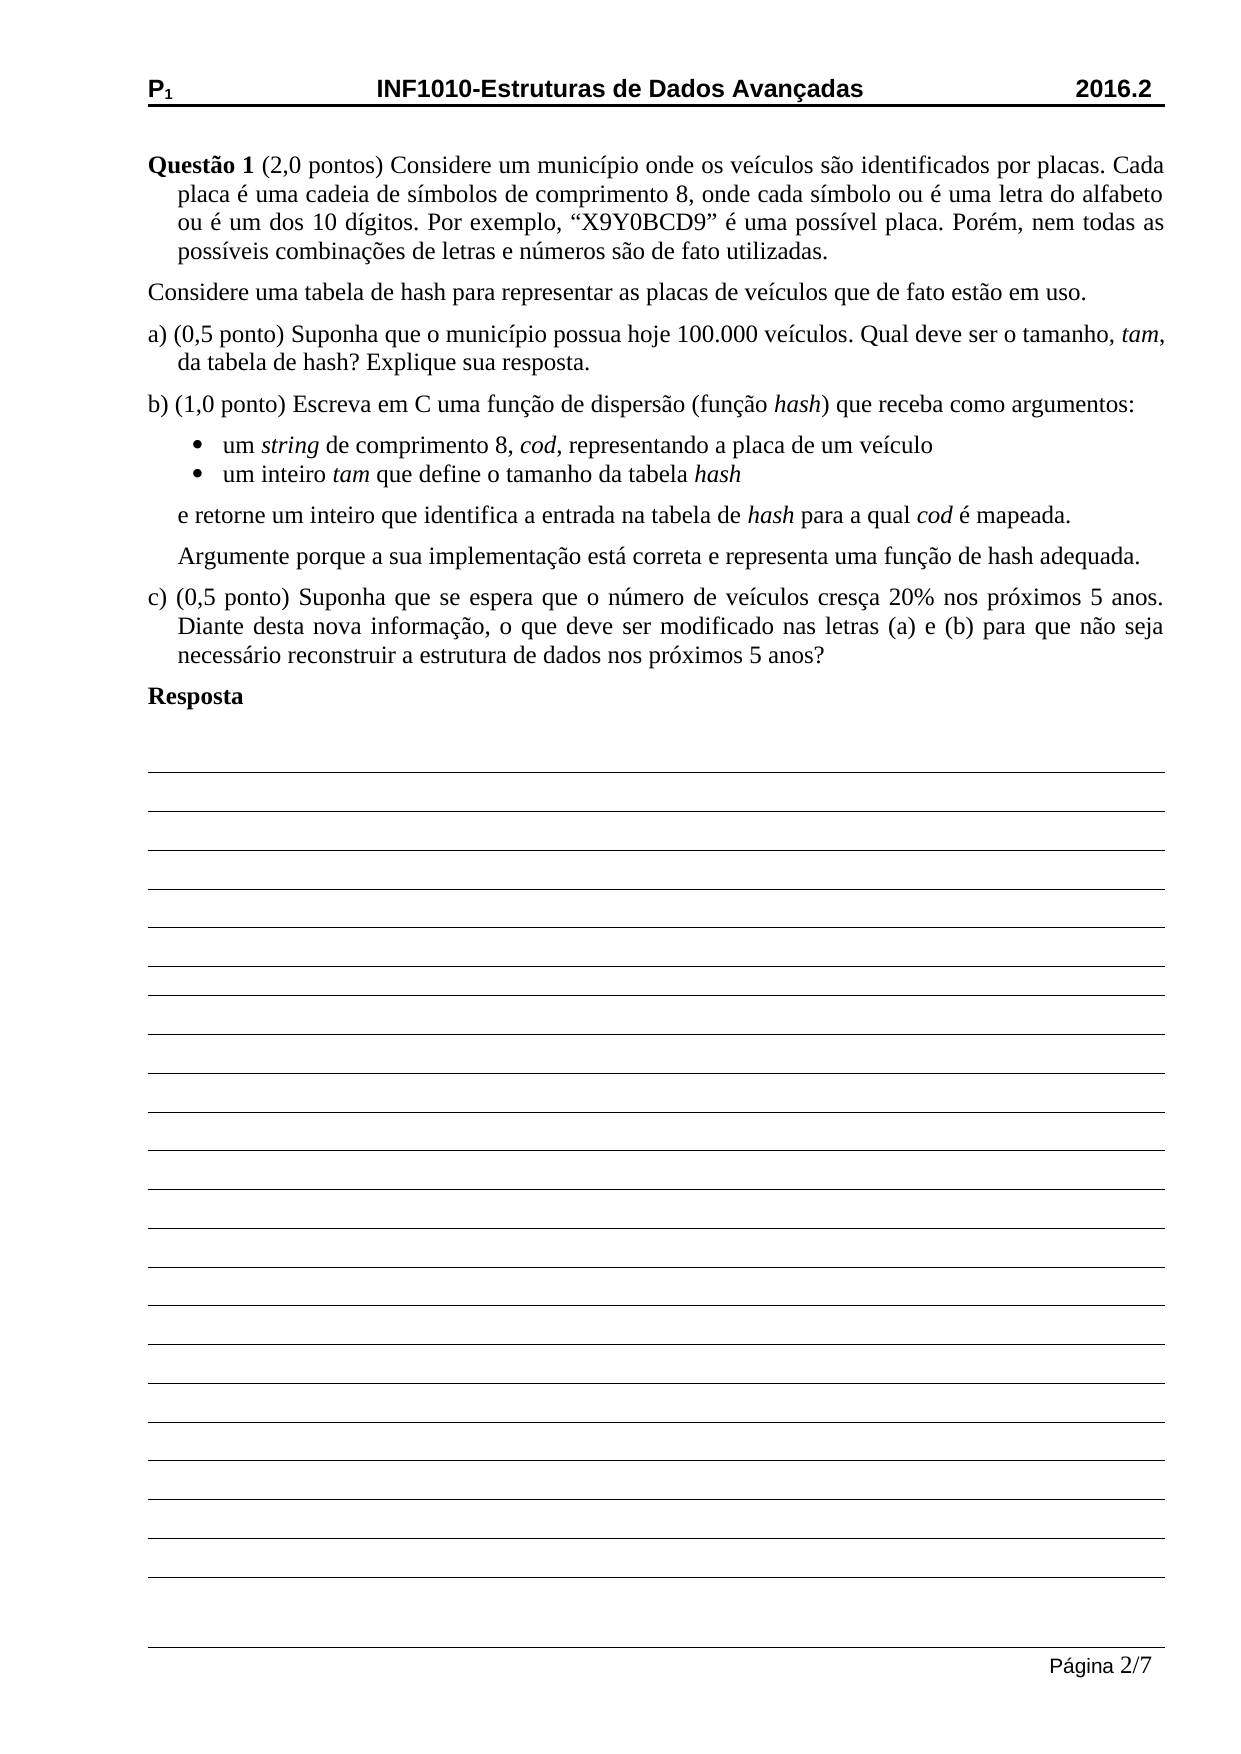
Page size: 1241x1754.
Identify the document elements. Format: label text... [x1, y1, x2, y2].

text b) (1,0 ponto) Escreva em C uma função de dispersão (função hash) que receba como argumentos: [148, 389, 1165, 417]
text Questão 1 (2,0 pontos) Considere um município onde os veículos são identificados por placas. Cada placa é uma cadeia de símbolos de comprimento 8, onde cada símbolo ou é uma letra do alfabeto ou é um dos 10 dígitos. Por exemplo, “X9Y0BCD9” é uma possível placa. Porém, nem todas as possíveis combinações de letras e números são de fato utilizadas. [148, 150, 1165, 265]
text e retorne um inteiro que identifica a entrada na tabela de hash para a qual cod é mapeada. [177, 500, 1165, 529]
list um inteiro tam que define o tamanho da tabela hash [193, 459, 1165, 487]
text c) (0,5 ponto) Suponha que se espera que o número de veículos cresça 20% nos próximos 5 anos. Diante desta nova informação, o que deve ser modificado nas letras (a) e (b) para que não seja necessário reconstruir a estrutura de dados nos próximos 5 anos? [148, 582, 1165, 669]
text Considere uma tabela de hash para representar as placas de veículos que de fato estão em uso. [148, 277, 1165, 306]
text Resposta [148, 681, 1165, 710]
list um string de comprimento 8, cod, representando a placa de um veículo [193, 430, 1165, 459]
text a) (0,5 ponto) Suponha que o município possua hoje 100.000 veículos. Qual deve ser o tamanho, tam, da tabela de hash? Explique sua resposta. [148, 319, 1165, 376]
text Argumente porque a sua implementação está correta e representa uma função de hash adequada. [177, 541, 1165, 570]
